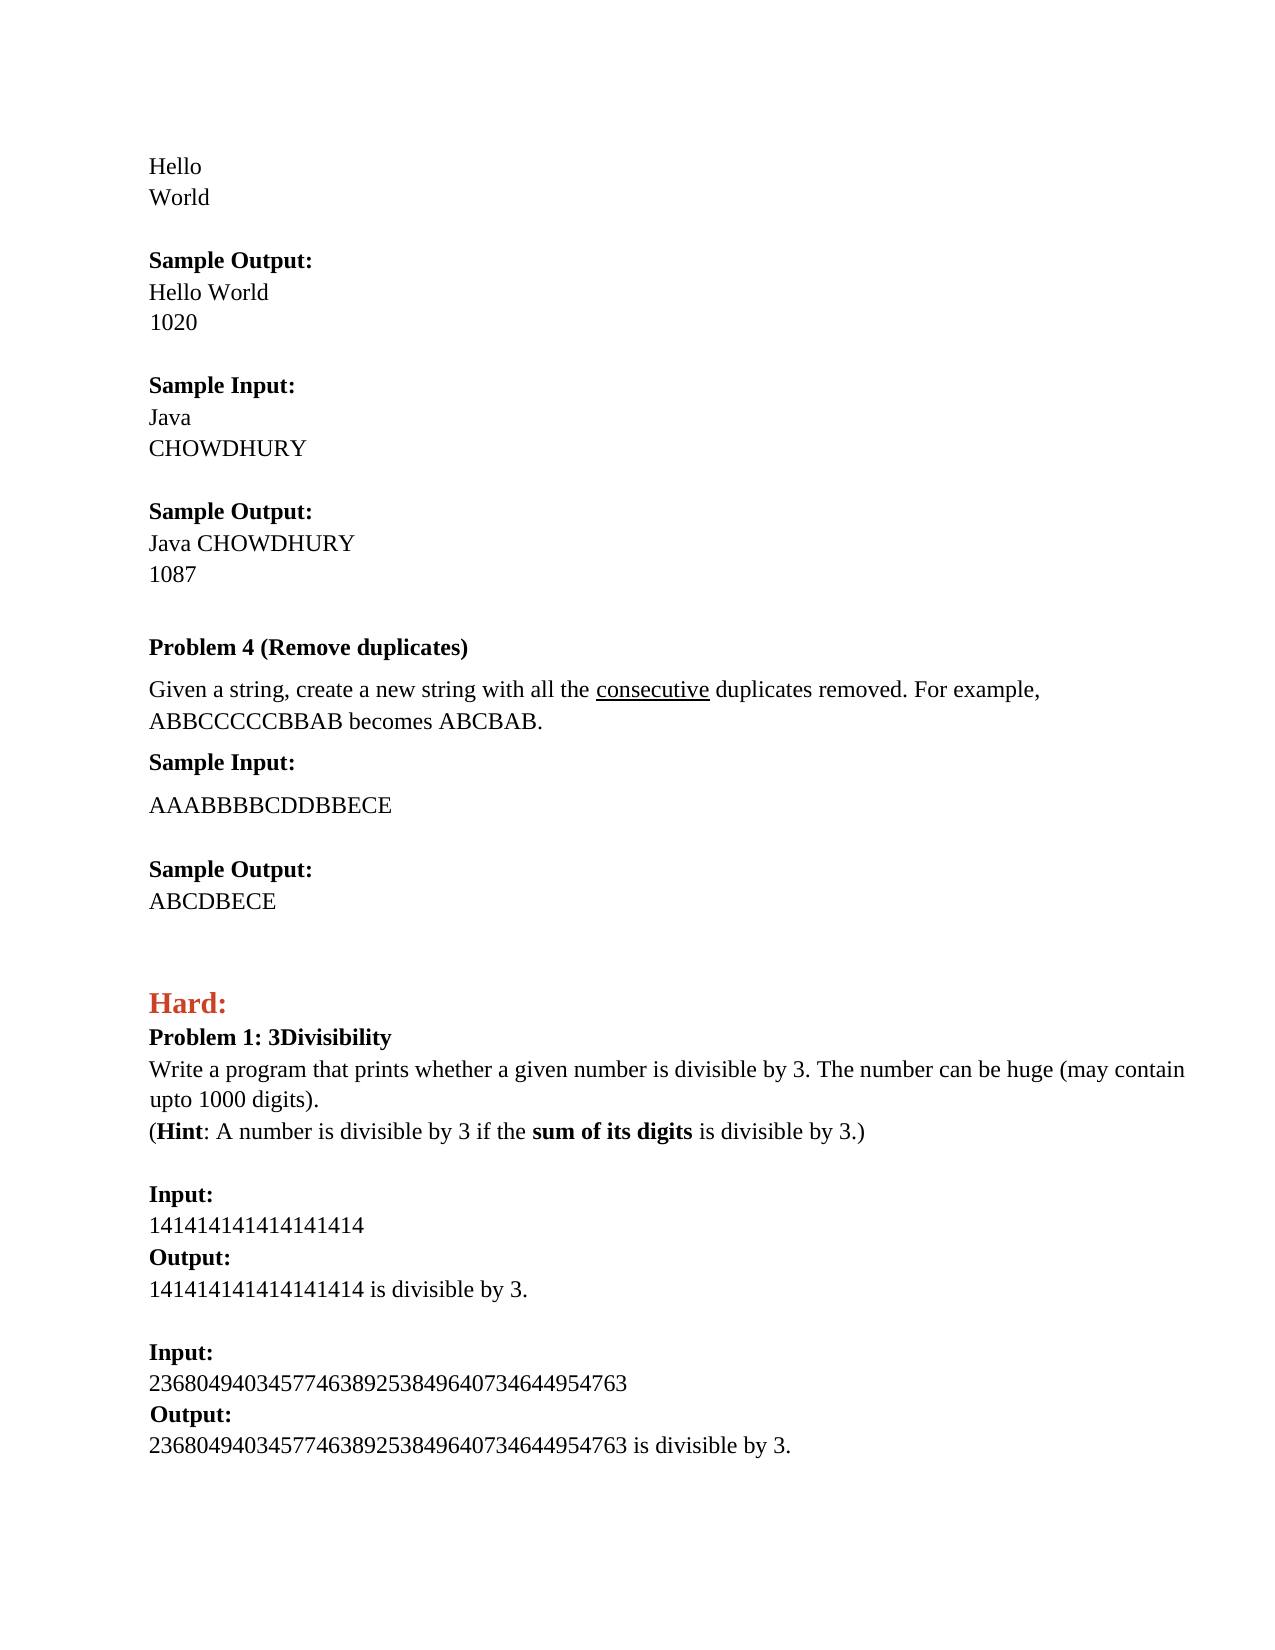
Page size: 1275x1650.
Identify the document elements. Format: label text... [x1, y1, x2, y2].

text Hello [148, 152, 1193, 179]
text World [148, 183, 1193, 211]
text Sample Output: [148, 855, 1143, 883]
text Input: [148, 1180, 1143, 1207]
text Write a program that prints whether a given number is divisible by 3. The number can be huge (may contain up­to 1000 digits). [148, 1054, 1193, 1113]
text Hard: [148, 986, 1193, 1020]
text Problem 4 (Remove duplicates) [148, 633, 1143, 660]
text AAABBBBCDDBBECE [148, 791, 1193, 818]
text Sample Input: [148, 748, 1143, 776]
text (Hint: A number is divisible by 3 if the sum of its digits is divisible by 3.) [148, 1117, 1193, 1144]
text Sample Output: [148, 497, 1143, 525]
text ABBCCCCCBBAB becomes ABCBAB. [148, 707, 1193, 735]
text 2368049403457746389253849640734644954763 Output: [148, 1369, 699, 1427]
text 1087 [148, 561, 1193, 588]
text Hello World 1020 [148, 278, 314, 336]
text Sample Output: [148, 246, 1143, 274]
text 141414141414141414 [148, 1211, 1193, 1239]
text Sample Input: [148, 371, 1143, 399]
text Java CHOWDHURY [148, 529, 1193, 556]
text 141414141414141414 is divisible by 3. [148, 1274, 1193, 1302]
text CHOWDHURY [148, 434, 1193, 462]
text Output: [148, 1243, 1143, 1271]
text Input: [148, 1337, 1143, 1365]
text Java [148, 403, 1193, 430]
text Given a string, create a new string with all the consecutive duplicates removed. For example, [148, 675, 1193, 703]
text Problem 1: 3­Divisibility [148, 1023, 1143, 1051]
text 2368049403457746389253849640734644954763 is divisible by 3. [148, 1431, 1193, 1459]
text ABCDBECE [148, 887, 1193, 914]
